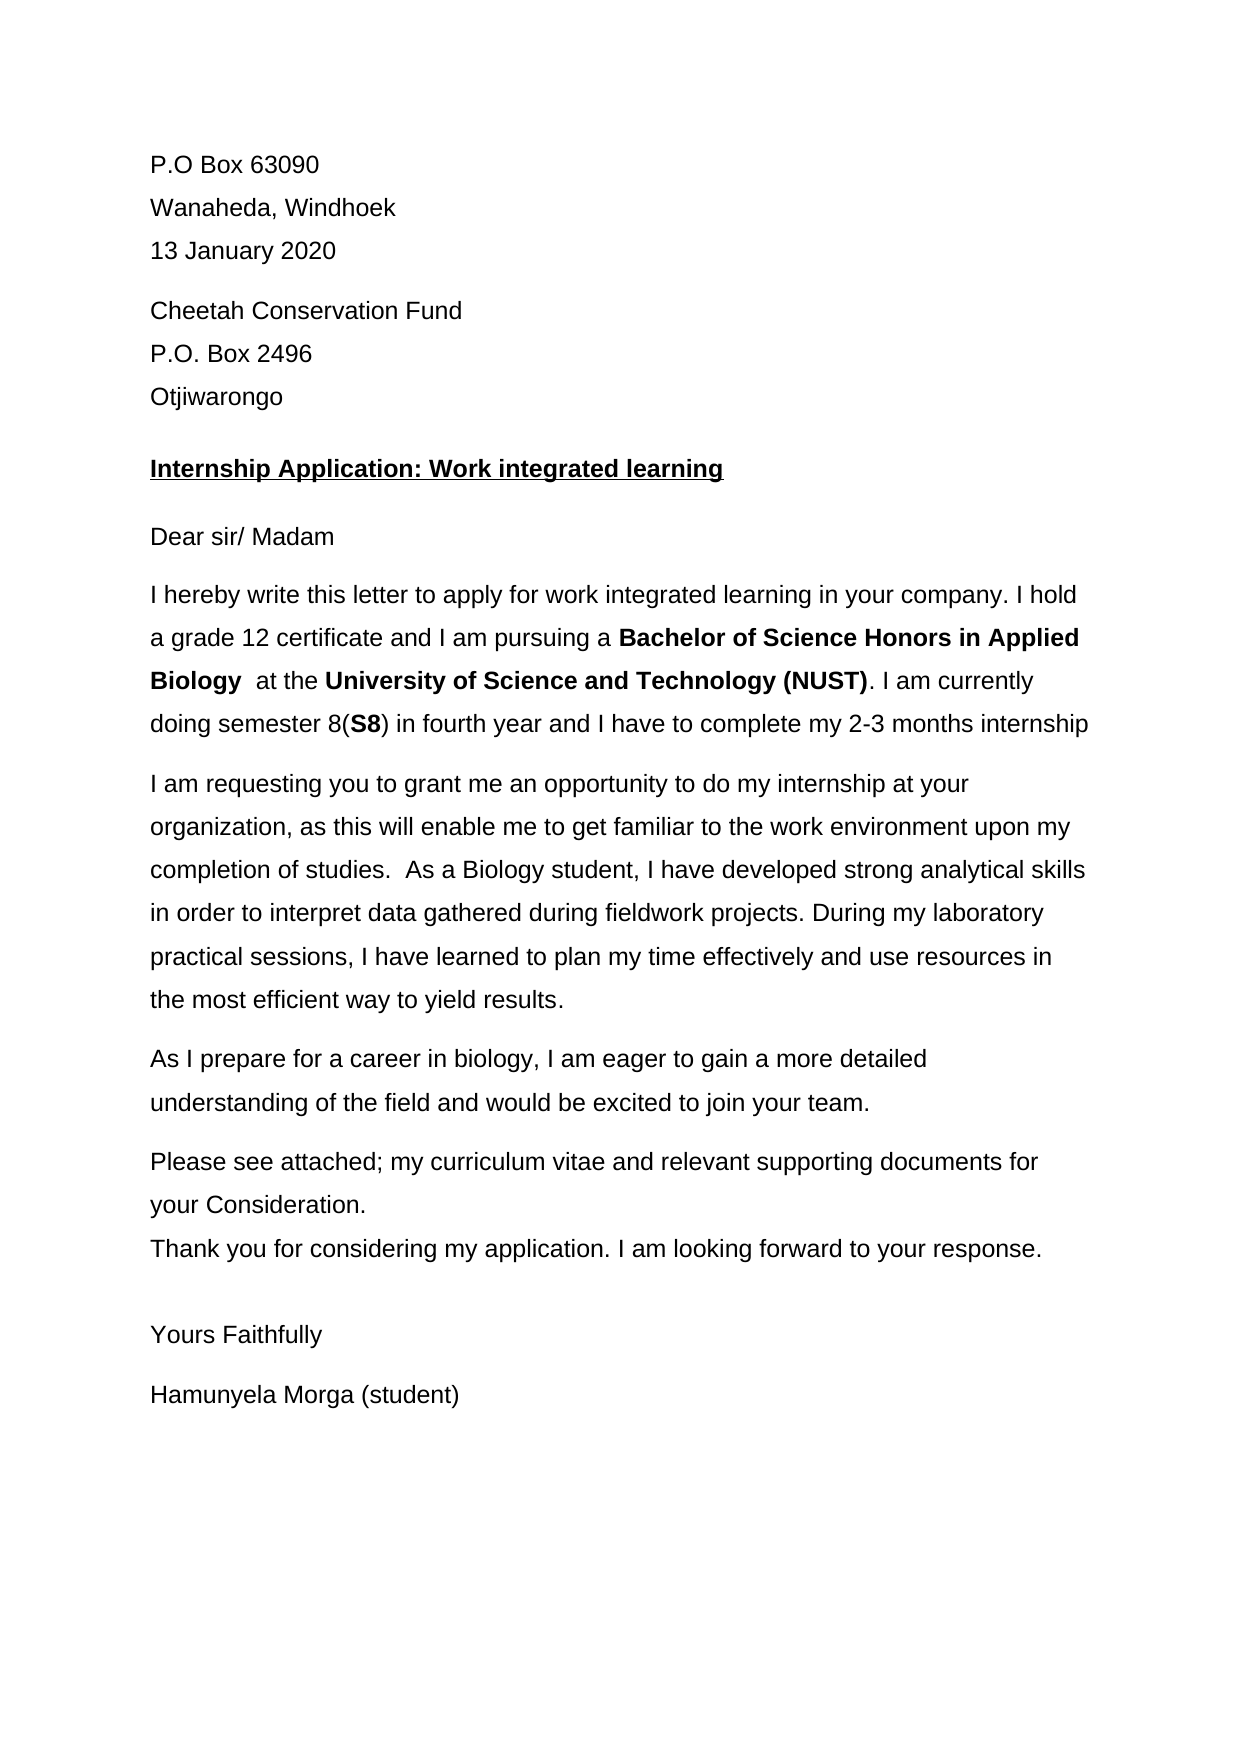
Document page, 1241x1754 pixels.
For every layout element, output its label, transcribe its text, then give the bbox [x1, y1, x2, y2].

text Cheetah Conservation Fund P.O. Box 2496 [150, 296, 1090, 368]
text Please see attached; my curriculum vitae and relevant supporting documents for your Consideration. [150, 1147, 1090, 1219]
text As I prepare for a career in biology, I am eager to gain a more detailed understanding of the field and would be excited to join your team. [150, 1044, 1090, 1116]
text I am requesting you to grant me an opportunity to do my internship at your organization, as this will enable me to get familiar to the work environment upon my completion of studies. As a Biology student, I have developed strong analytical skills in order to interpret data gathered during fieldwork projects. During my laboratory practical sessions, I have learned to plan my time effectively and use resources in the most efficient way to yield results. [150, 769, 1090, 1013]
text Yours Faithfully [150, 1320, 1090, 1348]
text I hereby write this letter to apply for work integrated learning in your company. I hold a grade 12 certificate and I am pursuing a Bachelor of Science Honors in Applied Biology at the University of Science and Technology (NUST). I am currently doing semester 8(S8) in fourth year and I have to complete my 2-3 months internship [150, 580, 1090, 738]
text Otjiwarongo [150, 382, 1090, 411]
text Thank you for considering my application. I am looking forward to your response. [150, 1233, 1090, 1262]
text 13 January 2020 [150, 236, 1090, 265]
text Internship Application: Work integrated learning [150, 454, 1090, 483]
text P.O Box 63090 [150, 150, 1090, 179]
text Dear sir/ Madam [150, 522, 1090, 551]
text Wanaheda, Windhoek [150, 193, 1090, 222]
text Hamunyela Morga (student) [150, 1379, 1090, 1408]
